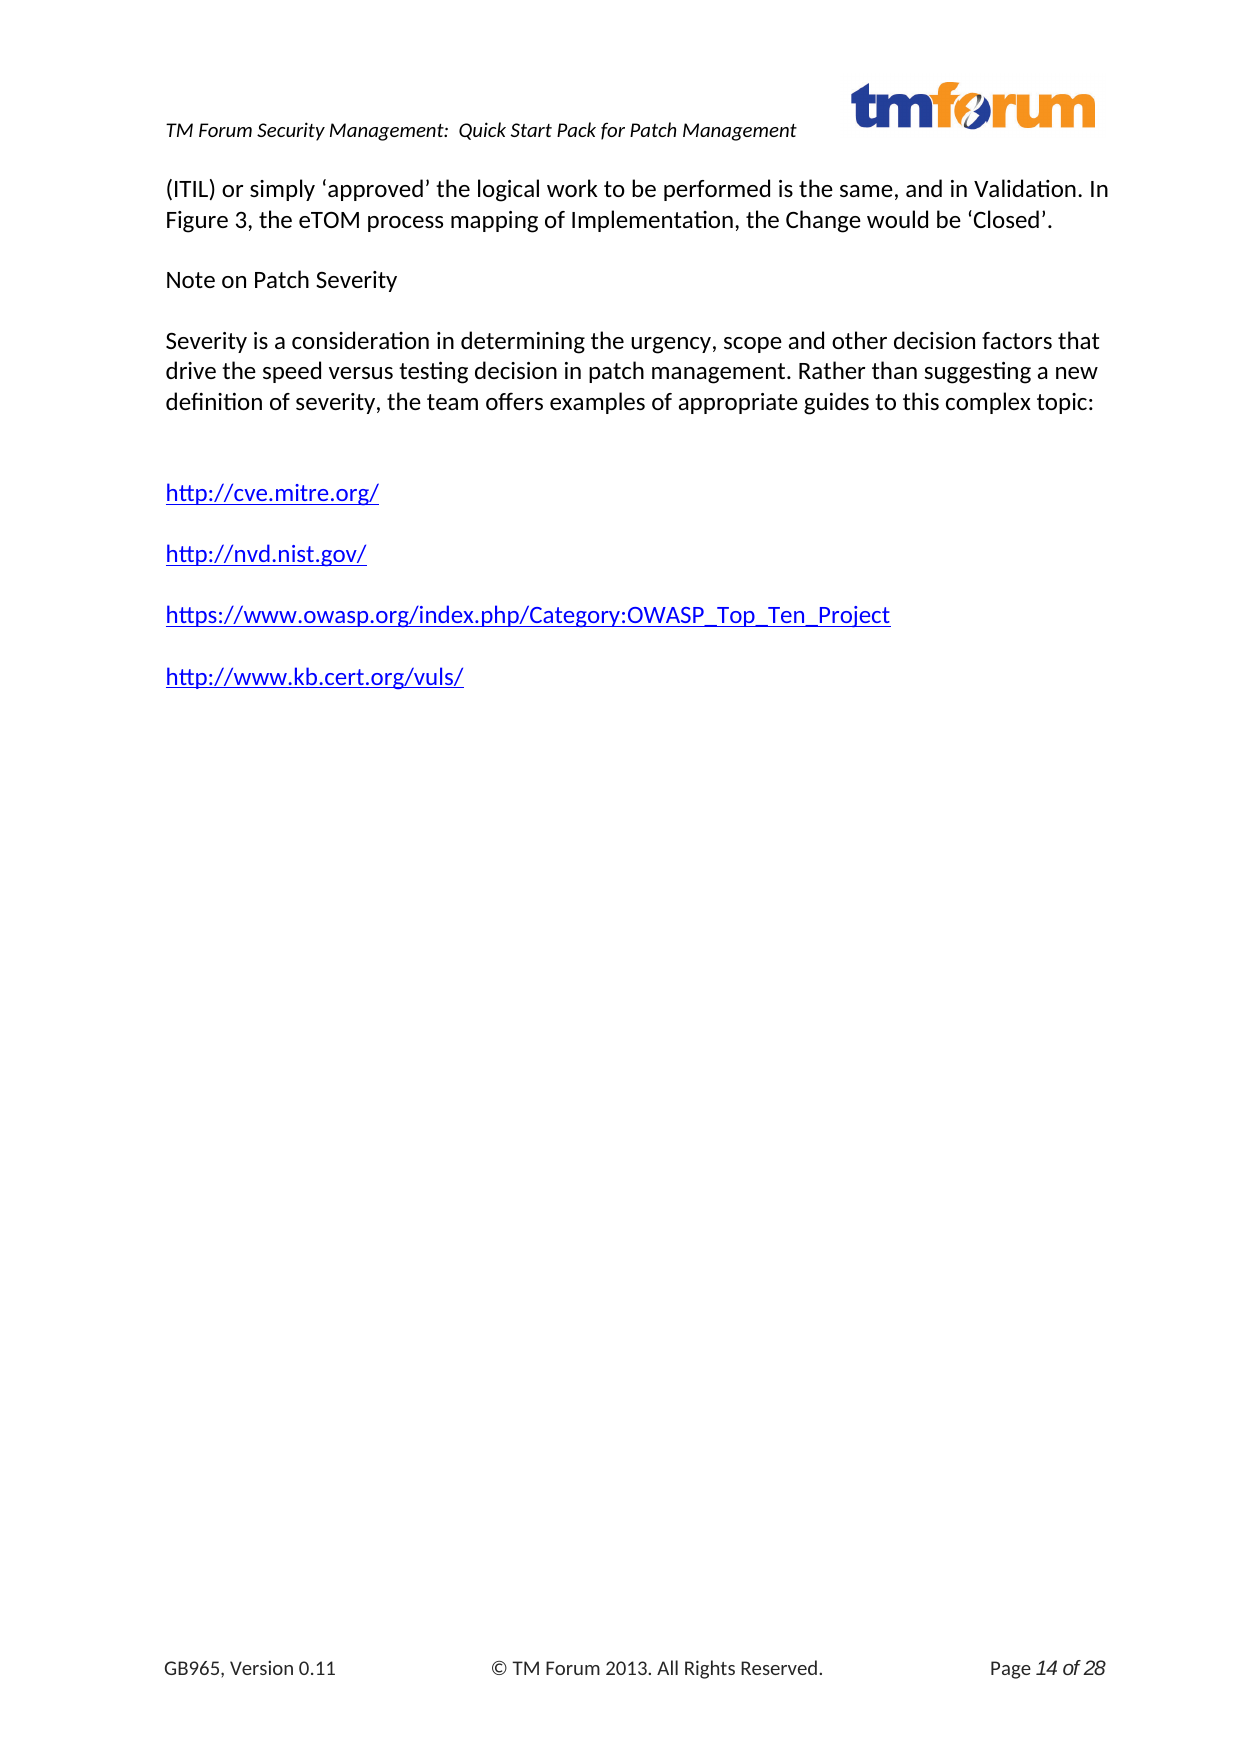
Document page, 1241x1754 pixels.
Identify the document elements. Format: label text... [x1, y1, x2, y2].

text Note on Patch Severity [165, 264, 1110, 294]
text https://www.owasp.org/index.php/Category:OWASP_Top_Ten_Project [165, 599, 1110, 630]
picture [840, 73, 1106, 138]
text http://www.kb.cert.org/vuls/ [165, 661, 1110, 691]
text http://cve.mitre.org/ [165, 477, 1110, 508]
text http://nvd.nist.gov/ [165, 538, 1110, 569]
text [165, 174, 1110, 235]
text Severity is a consideration in determining the urgency, scope and other decision factors that drive the speed versus testing decision in patch management. Rather than suggesting a new definition of severity, the team offers examples of appropriate guides to this complex topic: [165, 325, 1110, 416]
